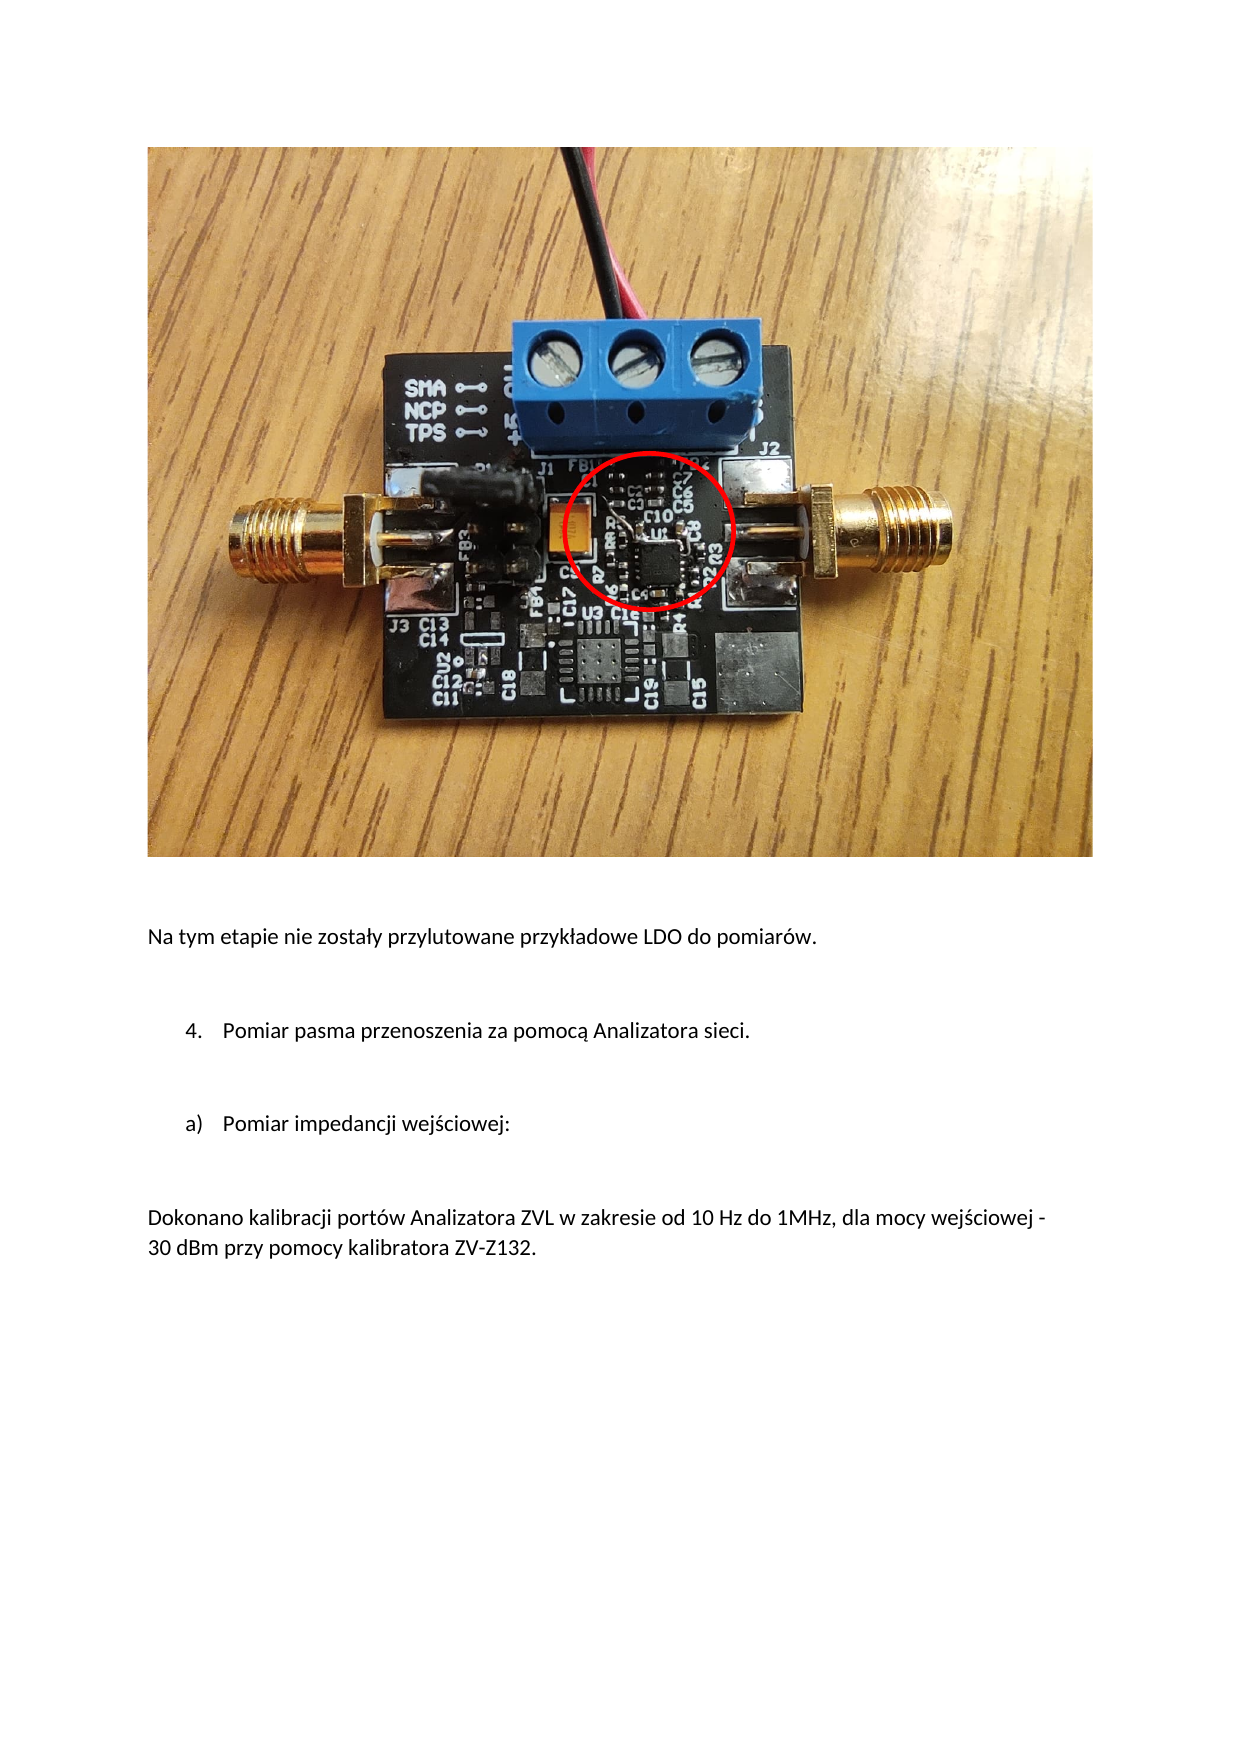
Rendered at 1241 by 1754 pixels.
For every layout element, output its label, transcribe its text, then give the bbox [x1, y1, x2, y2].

text Na tym etapie nie zostały przylutowane przykładowe LDO do pomiarów. [148, 922, 1093, 950]
text Dokonano kalibracji portów Analizatora ZVL w zakresie od 10 Hz do 1MHz, dla mocy wejściowej -30 dBm przy pomocy kalibratora ZV-Z132. [148, 1203, 1093, 1262]
picture [147, 147, 1093, 857]
list Pomiar impedancji wejściowej: [185, 1109, 1093, 1138]
list Pomiar pasma przenoszenia za pomocą Analizatora sieci. [185, 1016, 1093, 1044]
